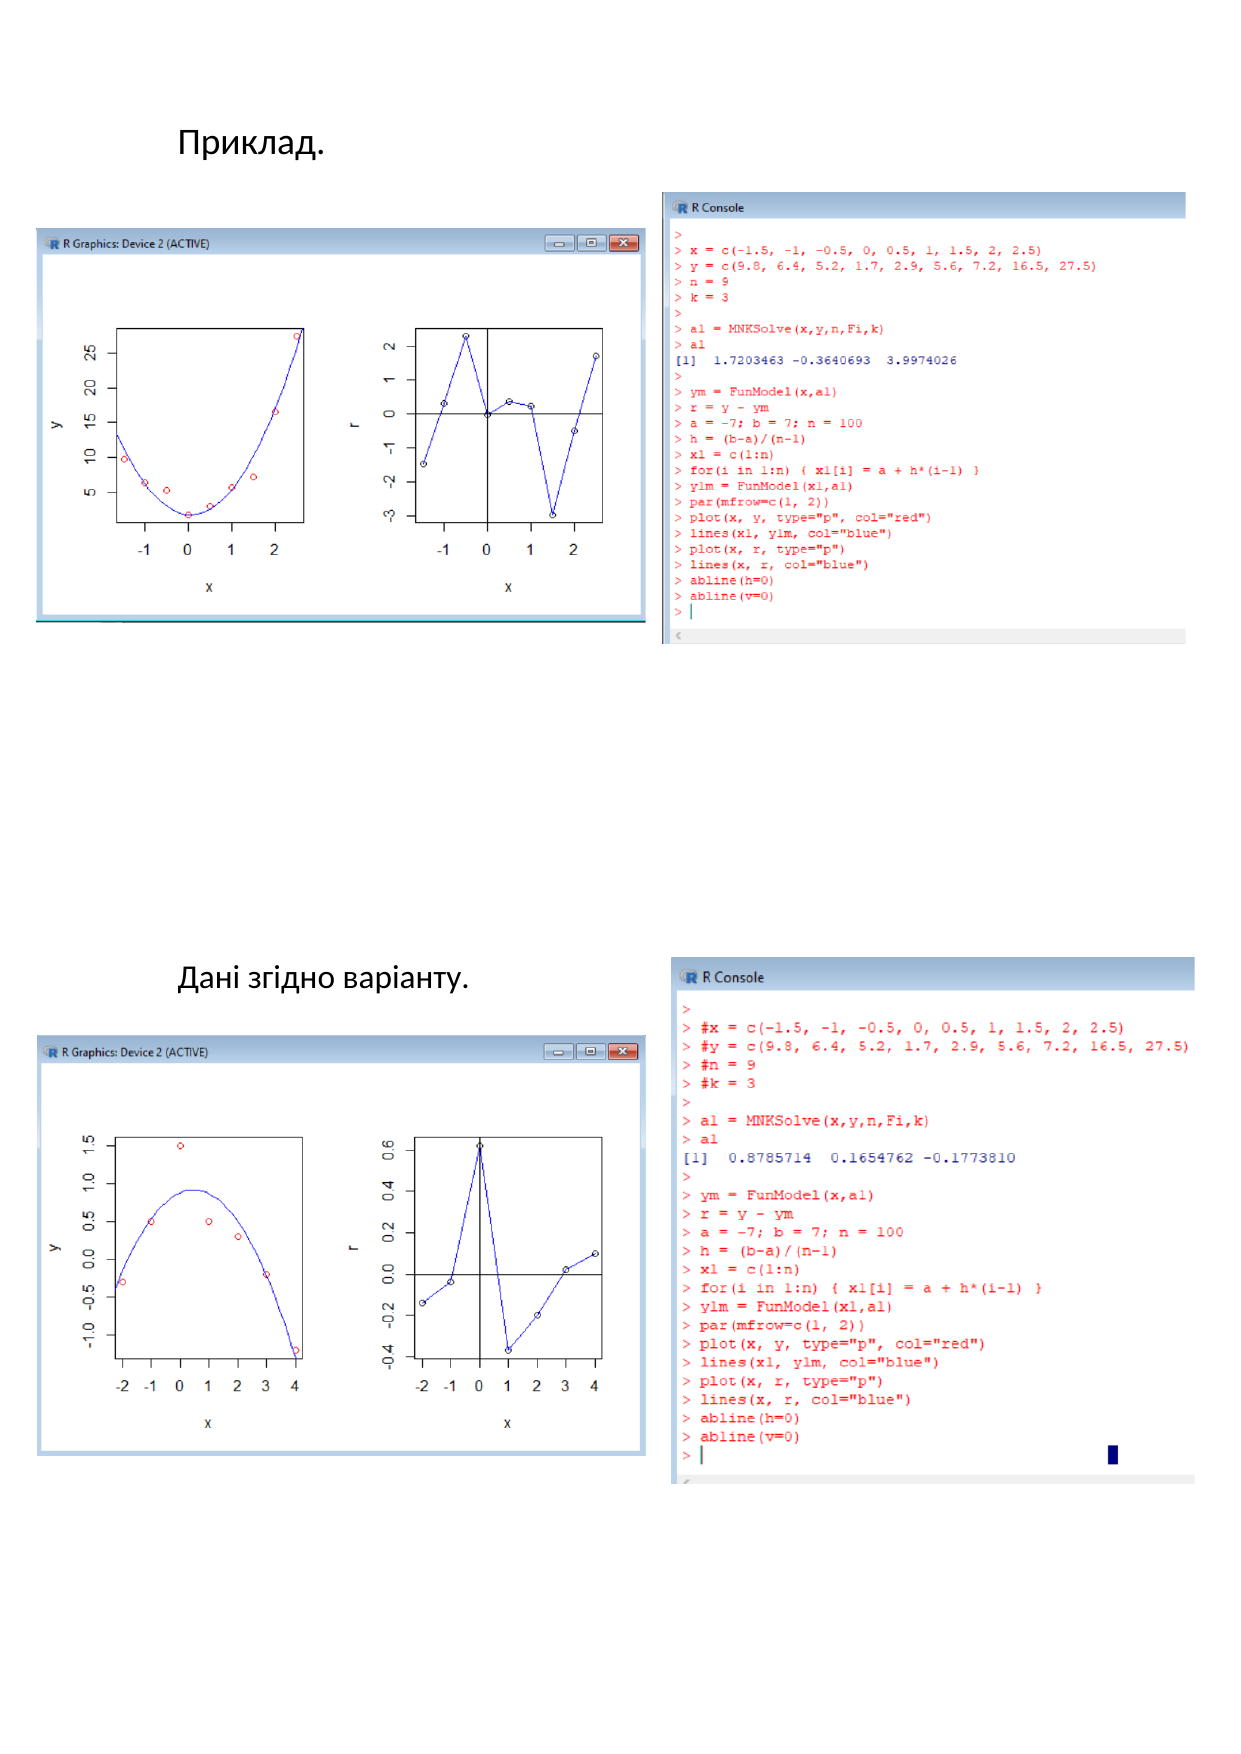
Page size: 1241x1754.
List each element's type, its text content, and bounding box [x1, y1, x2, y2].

text Дані згідно варіанту. [177, 956, 1152, 997]
text Приклад. [177, 118, 1152, 164]
picture [36, 228, 646, 623]
picture [662, 192, 1186, 644]
picture [37, 1035, 646, 1456]
picture [671, 957, 1195, 1484]
